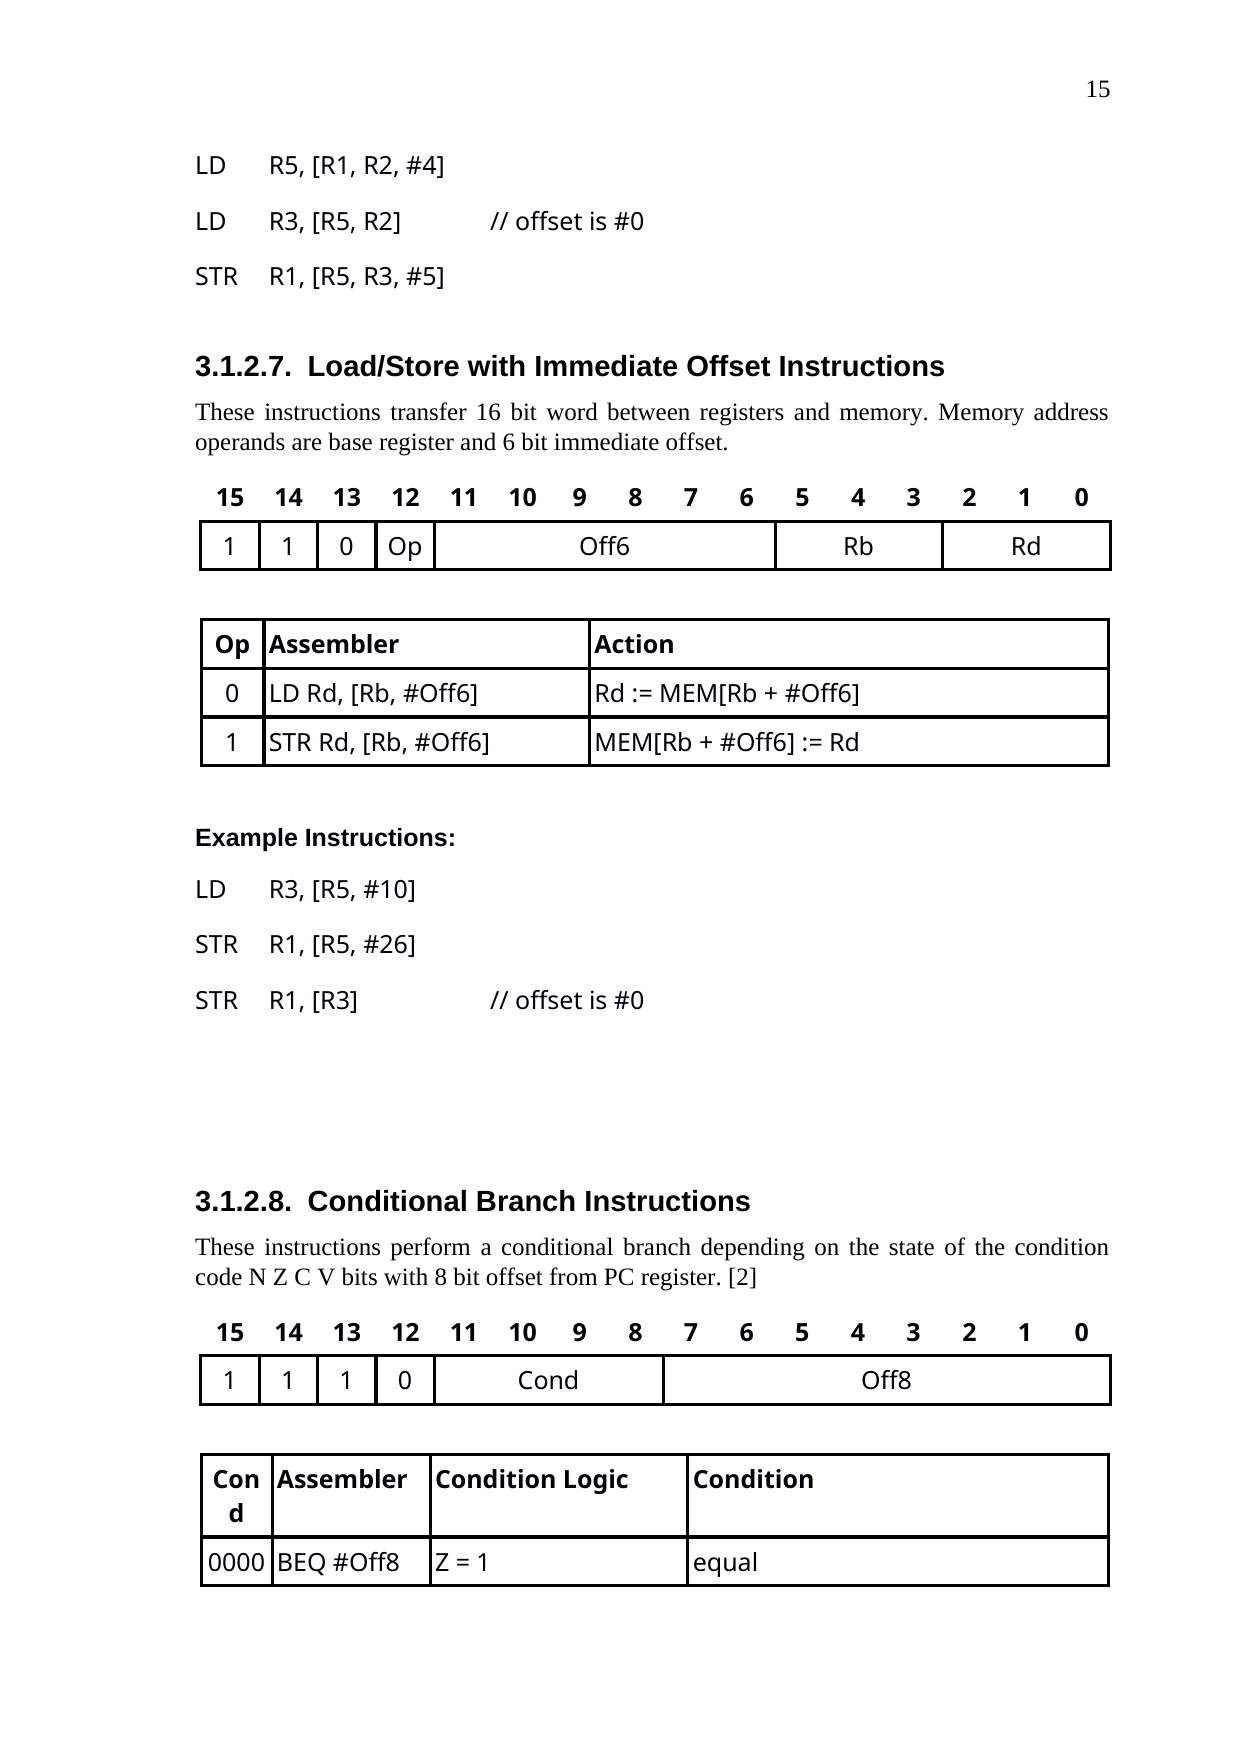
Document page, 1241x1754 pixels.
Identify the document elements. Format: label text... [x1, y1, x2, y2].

table_cell BEQ #Off8 [274, 1539, 429, 1584]
table_header 10 [493, 1309, 552, 1354]
text LD R5, [R1, R2, #4] [195, 148, 1110, 182]
table_cell 1 [202, 523, 258, 568]
table_header 7 [663, 1309, 719, 1354]
table_header 9 [552, 1309, 607, 1354]
table_cell LD Rd, [Rb, #Off6] [266, 670, 588, 715]
table_cell 1 [319, 1357, 374, 1403]
table_header 6 [719, 474, 774, 519]
text LD R3, [R5, #10] [195, 872, 1110, 906]
table_header 1 [997, 474, 1052, 519]
table_cell Z = 1 [432, 1539, 686, 1584]
table_header 9 [552, 474, 607, 519]
subtitle Load/Store with Immediate Offset Instructions [195, 349, 1110, 383]
table_header Cond [203, 1456, 271, 1535]
table_header Op [203, 621, 262, 667]
table_cell 0 [203, 670, 262, 715]
table_header 13 [318, 474, 376, 519]
table_cell equal [689, 1539, 1107, 1584]
table_header Assembler [266, 621, 588, 667]
table_cell Rd [944, 523, 1109, 568]
table_cell Rd := MEM[Rb + #Off6] [591, 670, 1107, 715]
table_header 4 [830, 474, 886, 519]
table_cell Rb [777, 523, 941, 568]
table_header 8 [607, 474, 663, 519]
table_header 0 [1053, 474, 1110, 519]
table_header 5 [774, 1309, 830, 1354]
table_header 0 [1053, 1309, 1110, 1354]
table_cell Off8 [665, 1357, 1109, 1403]
table_cell 1 [261, 1357, 316, 1403]
text LD R3, [R5, R2] // offset is #0 [195, 203, 1110, 237]
table_header 12 [376, 1309, 434, 1354]
table_header 1 [997, 1309, 1052, 1354]
table_header Condition Logic [432, 1456, 686, 1535]
table_header 3 [886, 474, 941, 519]
table_header Action [591, 621, 1107, 667]
table_cell 0 [378, 1357, 433, 1403]
table_header 15 [201, 474, 259, 519]
table_header 11 [435, 1309, 493, 1354]
table_cell Cond [436, 1357, 662, 1403]
table_header 15 [201, 1309, 259, 1354]
text STR R1, [R3] // offset is #0 [195, 982, 1110, 1016]
table_header 2 [941, 1309, 997, 1354]
table_cell 1 [202, 1357, 258, 1403]
table_header 2 [941, 474, 997, 519]
table_header Assembler [274, 1456, 429, 1535]
text These instructions transfer 16 bit word between registers and memory. Memory address operands are base register and 6 bit immediate offset. [195, 397, 1110, 456]
table_cell Off6 [436, 523, 774, 568]
table_header 7 [663, 474, 719, 519]
text STR R1, [R5, #26] [195, 927, 1110, 961]
table_header 5 [774, 474, 830, 519]
table_cell 0000 [203, 1539, 271, 1584]
table_cell 1 [261, 523, 316, 568]
table_header 14 [259, 1309, 317, 1354]
table_header 8 [607, 1309, 663, 1354]
table_header 13 [318, 1309, 376, 1354]
table_cell MEM[Rb + #Off6] := Rd [591, 719, 1107, 764]
table_header 12 [376, 474, 434, 519]
table_header 10 [493, 474, 552, 519]
table_cell STR Rd, [Rb, #Off6] [266, 719, 588, 764]
table_header Condition [689, 1456, 1107, 1535]
table_cell 0 [319, 523, 374, 568]
text Example Instructions: [195, 822, 1110, 851]
table_header 11 [435, 474, 493, 519]
text STR R1, [R5, R3, #5] [195, 258, 1110, 293]
table_cell Op [378, 523, 433, 568]
text These instructions perform a conditional branch depending on the state of the condition code N Z C V bits with 8 bit offset from PC register. [2] [195, 1232, 1110, 1291]
subtitle Conditional Branch Instructions [195, 1184, 1110, 1218]
table_cell 1 [203, 719, 262, 764]
table_header 6 [719, 1309, 774, 1354]
table_header 14 [259, 474, 317, 519]
table_header 4 [830, 1309, 885, 1354]
table_header 3 [885, 1309, 941, 1354]
